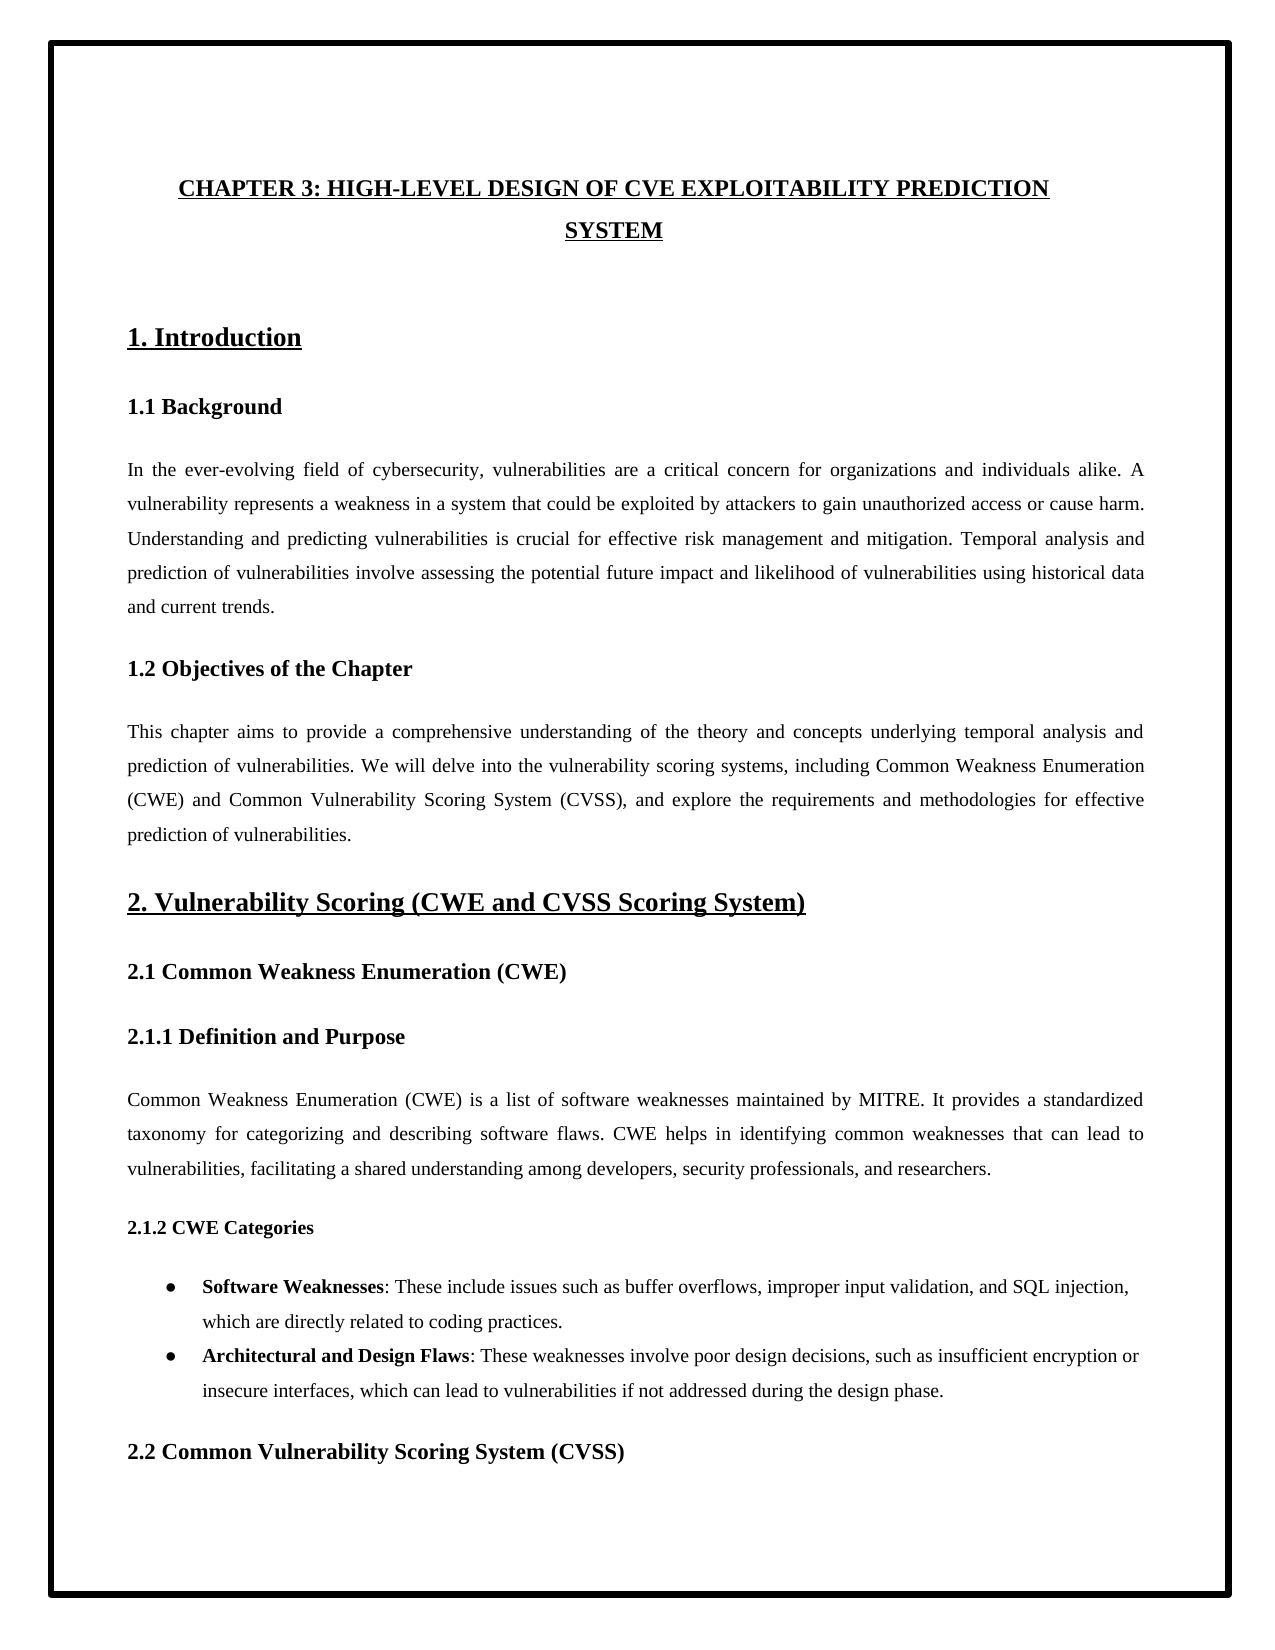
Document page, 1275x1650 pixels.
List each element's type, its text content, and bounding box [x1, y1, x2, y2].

subtitle 2.2 Common Vulnerability Scoring System (CVSS) [127, 1438, 1100, 1464]
subtitle 1. Introduction [127, 321, 1100, 352]
list Software Weaknesses: These include issues such as buffer overflows, improper input validation, and SQL injection, which are directly related to coding practices. [164, 1275, 1146, 1333]
subtitle 1.2 Objectives of the Chapter [127, 655, 1100, 681]
text 2.1.2 CWE Categories [127, 1216, 1146, 1239]
list Architectural and Design Flaws: These weaknesses involve poor design decisions, such as insufficient encryption or insecure interfaces, which can lead to vulnerabilities if not addressed during the design phase. [164, 1344, 1146, 1401]
subtitle 1.1 Background [127, 393, 1100, 419]
text 2.1.1 Definition and Purpose [127, 1023, 1146, 1049]
text In the ever-evolving field of cybersecurity, vulnerabilities are a critical concern for organizations and individuals alike. A vulnerability represents a weakness in a system that could be exploited by attackers to gain unauthorized access or cause harm. Understanding and predicting vulnerabilities is crucial for effective risk management and mitigation. Temporal analysis and prediction of vulnerabilities involve assessing the potential future impact and likelihood of vulnerabilities using historical data and current trends. [127, 458, 1146, 618]
text Common Weakness Enumeration (CWE) is a list of software weaknesses maintained by MITRE. It provides a standardized taxonomy for categorizing and describing software flaws. CWE helps in identifying common weaknesses that can lead to vulnerabilities, facilitating a shared understanding among developers, security professionals, and researchers. [127, 1088, 1146, 1179]
text CHAPTER 3: HIGH-LEVEL DESIGN OF CVE EXPLOITABILITY PREDICTION SYSTEM [127, 174, 1100, 243]
subtitle 2.1 Common Weakness Enumeration (CWE) [127, 958, 1100, 985]
subtitle 2. Vulnerability Scoring (CWE and CVSS Scoring System) [127, 886, 1100, 917]
text This chapter aims to provide a comprehensive understanding of the theory and concepts underlying temporal analysis and prediction of vulnerabilities. We will delve into the vulnerability scoring systems, including Common Weakness Enumeration (CWE) and Common Vulnerability Scoring System (CVSS), and explore the requirements and methodologies for effective prediction of vulnerabilities. [127, 720, 1146, 846]
